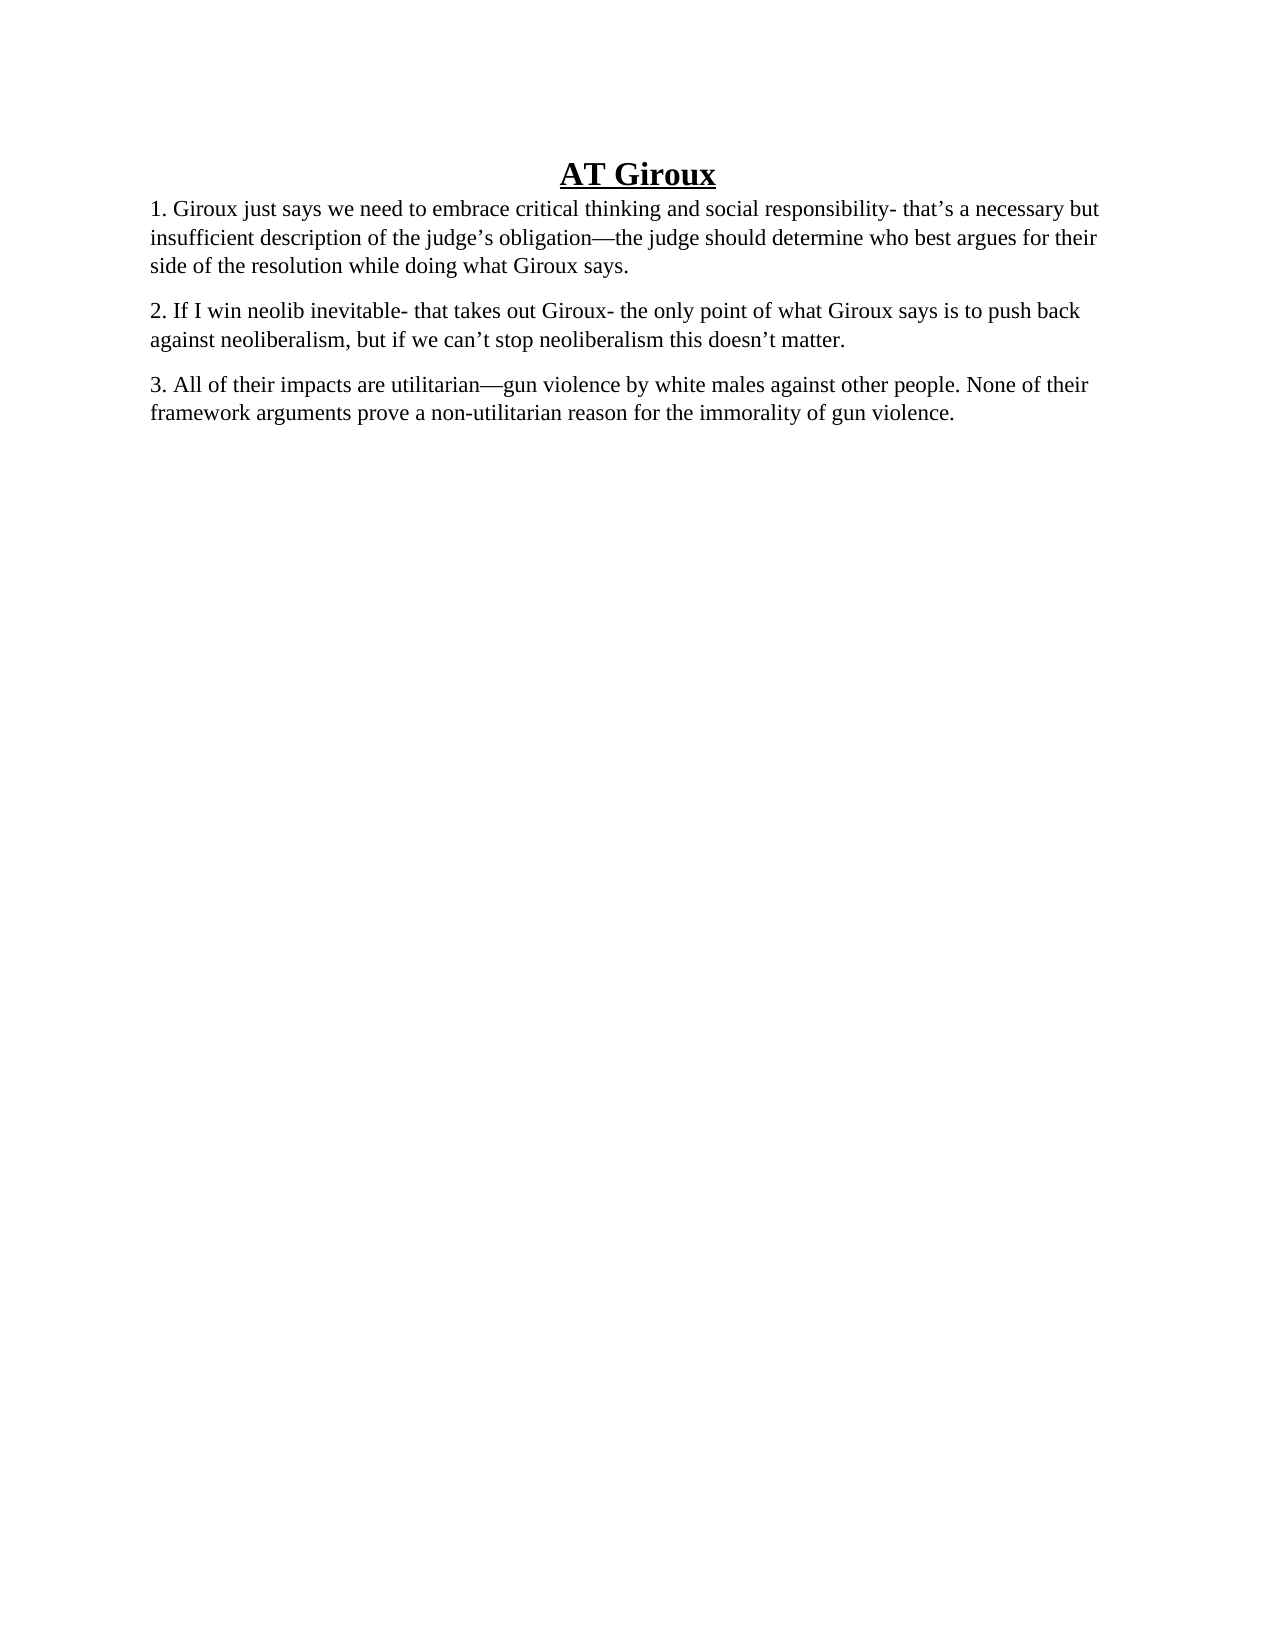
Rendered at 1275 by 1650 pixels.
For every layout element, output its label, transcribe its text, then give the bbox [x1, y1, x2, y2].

text 2. If I win neolib inevitable- that takes out Giroux- the only point of what Giroux says is to push back against neoliberalism, but if we can’t stop neoliberalism this doesn’t matter. [150, 297, 1125, 352]
text 3. All of their impacts are utilitarian—gun violence by white males against other people. None of their framework arguments prove a non-utilitarian reason for the immorality of gun violence. [150, 371, 1125, 426]
subtitle AT Giroux [150, 154, 1125, 192]
text 1. Giroux just says we need to embrace critical thinking and social responsibility- that’s a necessary but insufficient description of the judge’s obligation—the judge should determine who best argues for their side of the resolution while doing what Giroux says. [150, 196, 1125, 279]
